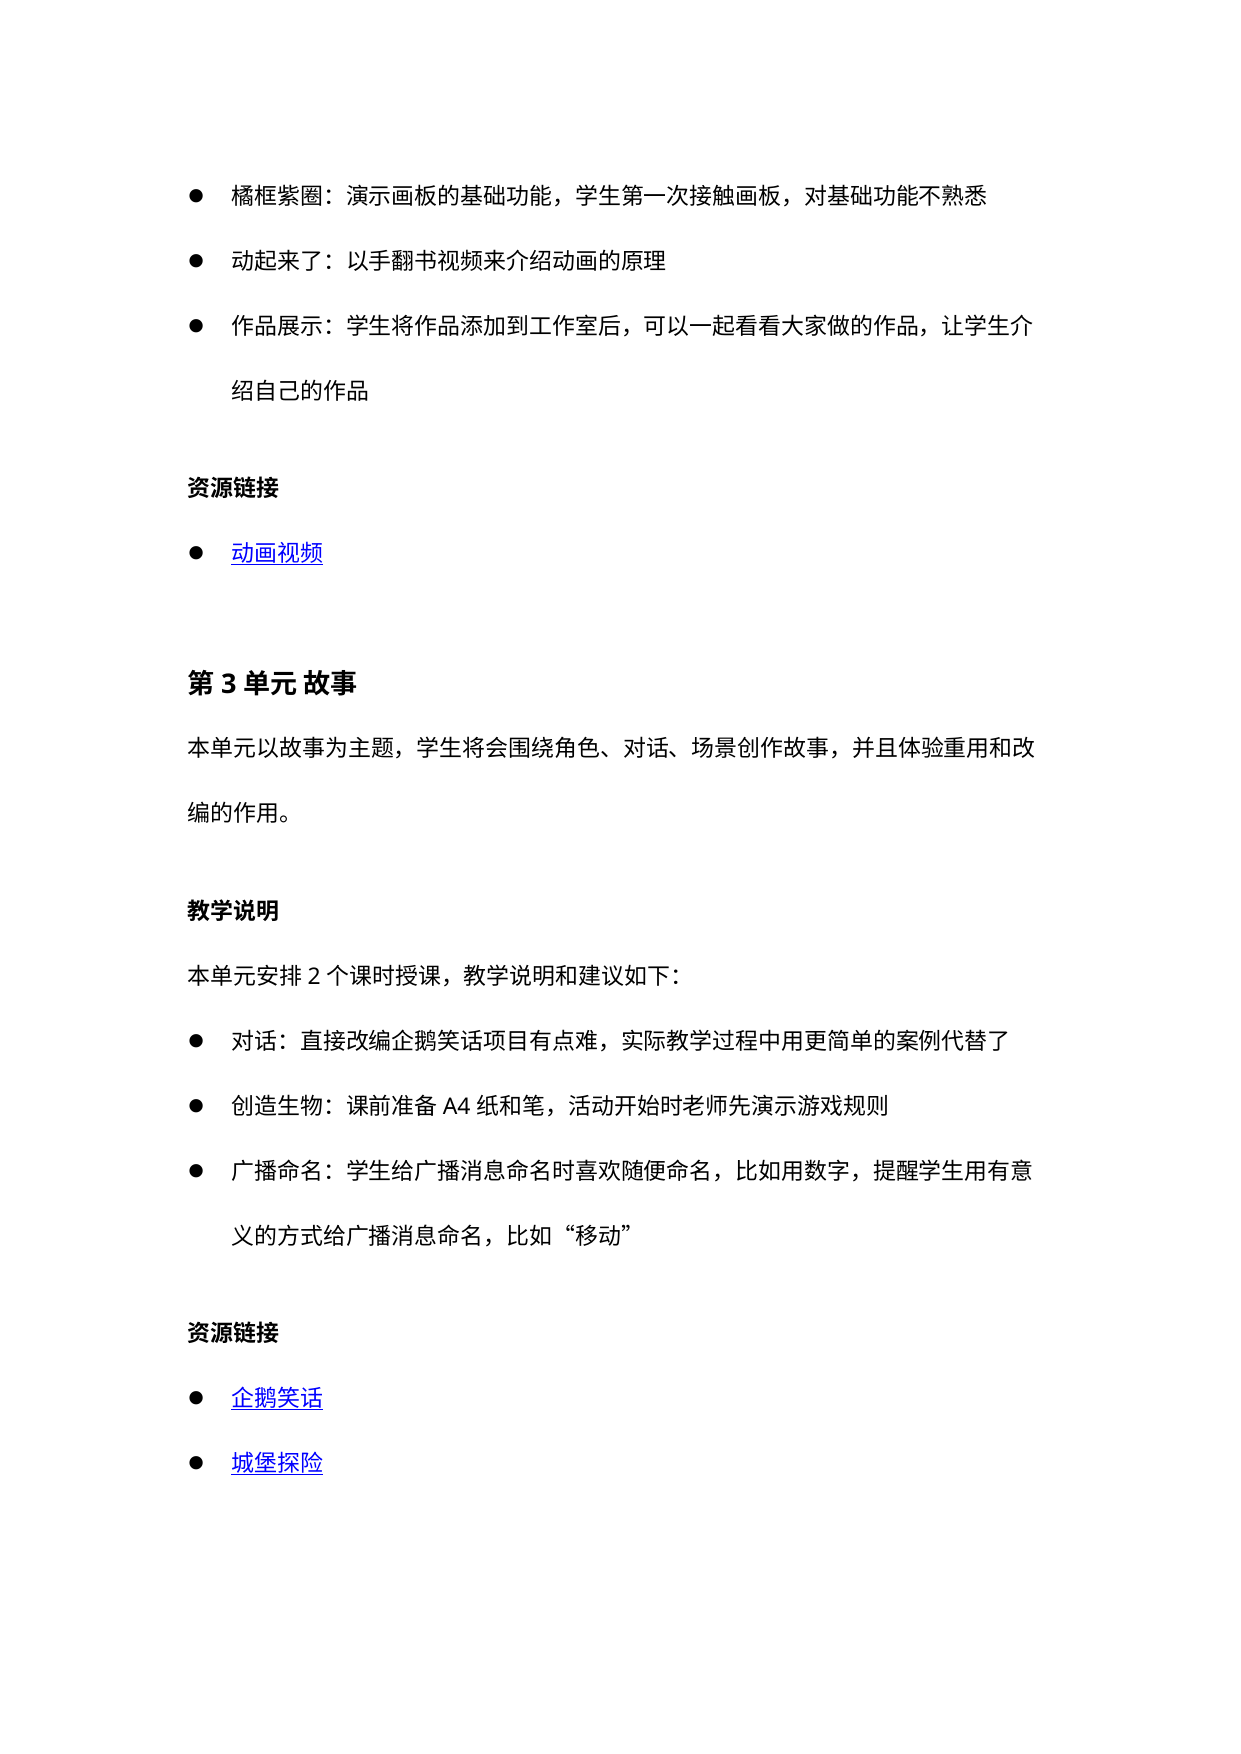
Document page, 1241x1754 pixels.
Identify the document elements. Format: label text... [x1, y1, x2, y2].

text 第 3 单元 故事 [187, 649, 1053, 714]
list 作品展示：学生将作品添加到工作室后，可以一起看看大家做的作品，让学生介绍自己的作品 [187, 292, 1053, 422]
text 本单元以故事为主题，学生将会围绕角色、对话、场景创作故事，并且体验重用和改编的作用。 [187, 714, 1053, 844]
list 广播命名：学生给广播消息命名时喜欢随便命名，比如用数字，提醒学生用有意义的方式给广播消息命名，比如“移动” [187, 1137, 1053, 1267]
list 动起来了：以手翻书视频来介绍动画的原理 [187, 227, 1053, 292]
text 资源链接 [187, 1299, 1053, 1364]
text 资源链接 [187, 454, 1053, 519]
list 城堡探险 [187, 1429, 1053, 1494]
text 教学说明 [187, 877, 1053, 942]
list 对话：直接改编企鹅笑话项目有点难，实际教学过程中用更简单的案例代替了 [187, 1007, 1053, 1072]
list 橘框紫圈：演示画板的基础功能，学生第一次接触画板，对基础功能不熟悉 [187, 162, 1053, 227]
list 企鹅笑话 [187, 1364, 1053, 1429]
text 本单元安排 2 个课时授课，教学说明和建议如下： [187, 942, 1053, 1007]
list 动画视频 [187, 519, 1053, 584]
list 创造生物：课前准备 A4 纸和笔，活动开始时老师先演示游戏规则 [187, 1072, 1053, 1137]
